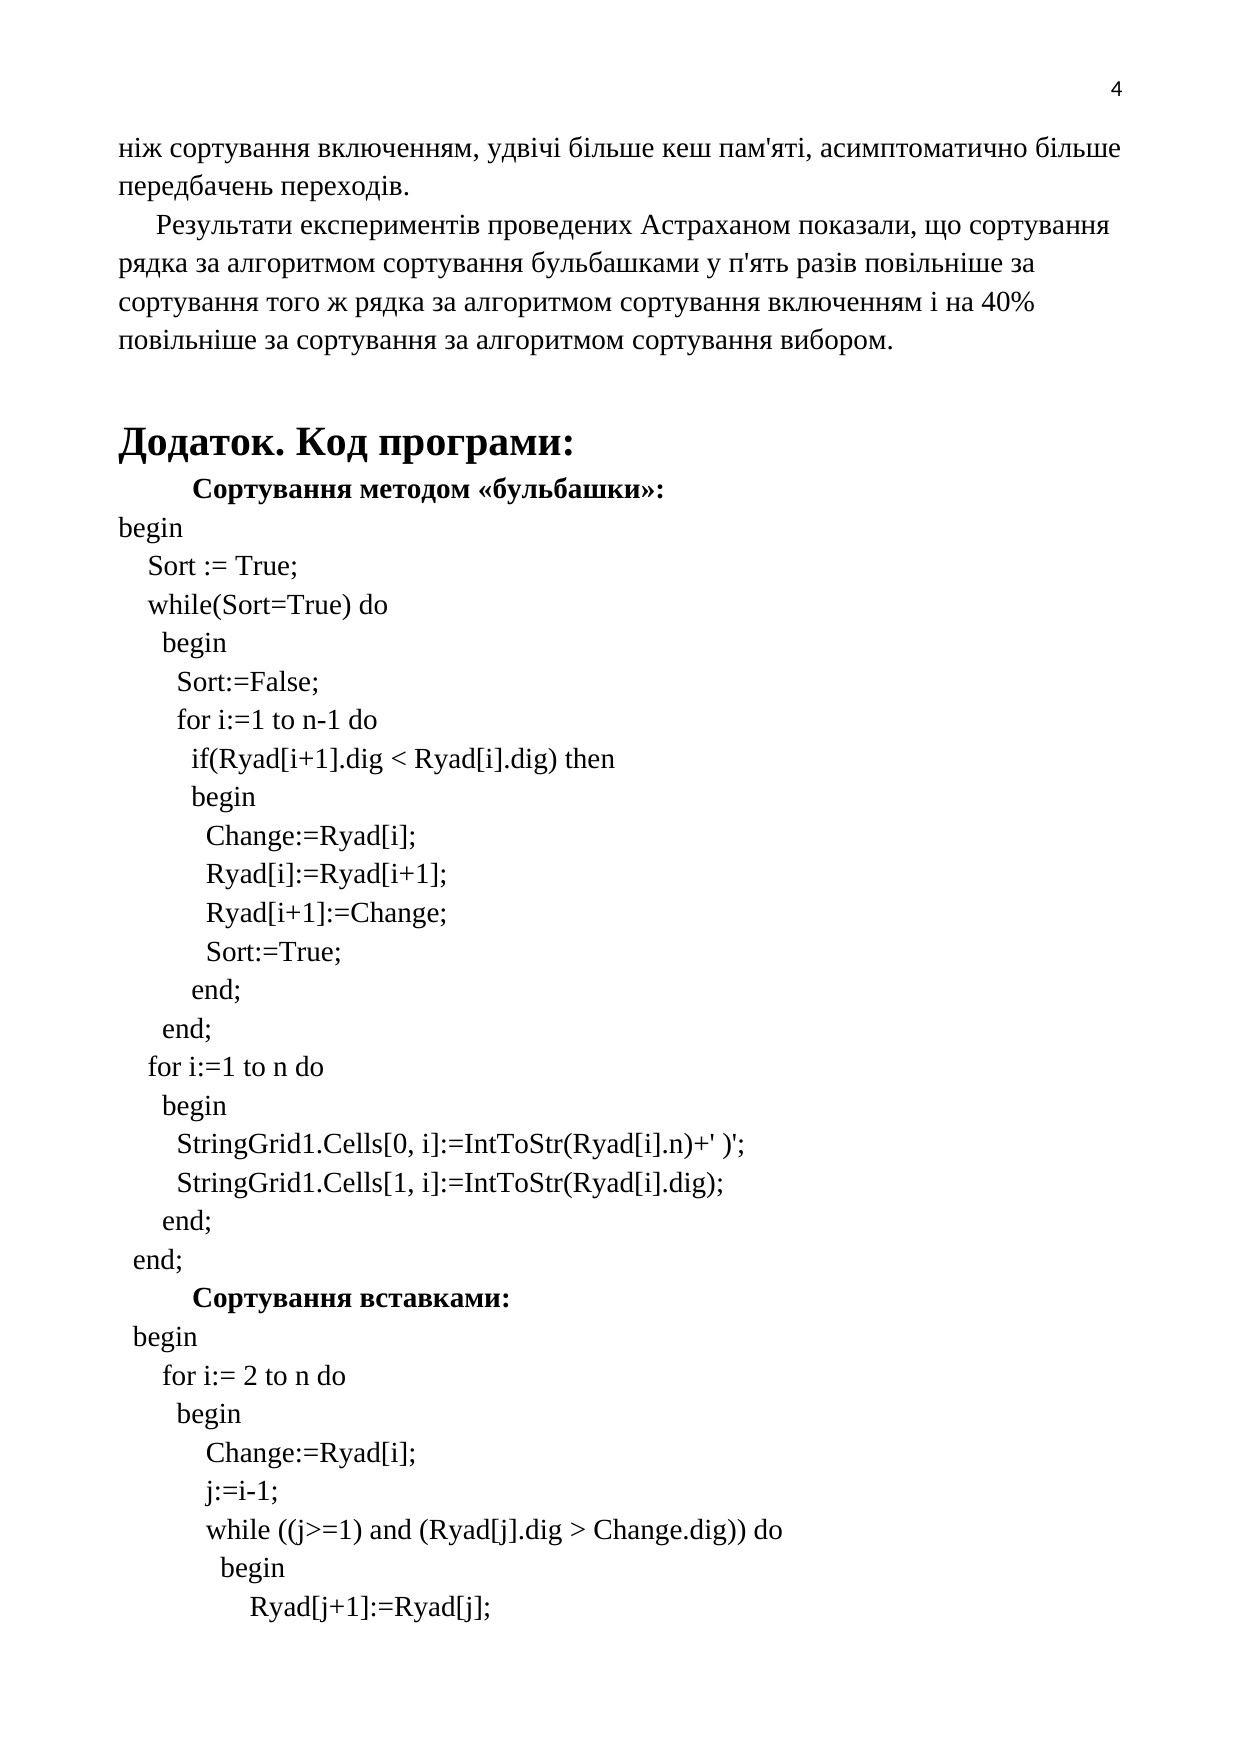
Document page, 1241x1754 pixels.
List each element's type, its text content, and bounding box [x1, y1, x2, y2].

text begin [118, 510, 1122, 543]
text while ((j>=1) and (Ryad[j].dig > Change.dig)) do [118, 1512, 1122, 1545]
text for i:=1 to n-1 do [118, 702, 1122, 736]
text Sort:=False; [118, 664, 1122, 697]
text begin [118, 779, 1122, 813]
text for i:=1 to n do [118, 1049, 1122, 1083]
text Ryad[i]:=Ryad[i+1]; [118, 857, 1122, 890]
text Додаток. Код програми: [118, 416, 1122, 464]
text Sort := True; [118, 548, 1122, 582]
text Сортування методом «бульбашки»: [118, 471, 1122, 505]
text end; [118, 1203, 1122, 1237]
text begin [118, 1319, 1122, 1353]
text Ryad[i+1]:=Change; [118, 895, 1122, 929]
text Sort:=True; [118, 934, 1122, 967]
text end; [118, 1011, 1122, 1044]
text j:=i-1; [118, 1473, 1122, 1507]
text StringGrid1.Cells[1, i]:=IntToStr(Ryad[i].dig); [118, 1165, 1122, 1198]
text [118, 130, 1122, 202]
text if(Ryad[i+1].dig < Ryad[i].dig) then [118, 741, 1122, 774]
text end; [118, 972, 1122, 1006]
text end; [118, 1242, 1122, 1276]
text begin [118, 1396, 1122, 1430]
text begin [118, 1550, 1122, 1584]
text Change:=Ryad[i]; [118, 818, 1122, 852]
text Результати експериментів проведених Астраханом показали, що сортування рядка за алгоритмом сортування бульбашками у п'ять разів повільніше за сортування того ж рядка за алгоритмом сортування включенням і на 40% повільніше за сортування за алгоритмом сортування вибором. [118, 207, 1122, 356]
text for i:= 2 to n do [118, 1358, 1122, 1391]
text while(Sort=True) do [118, 587, 1122, 620]
text Change:=Ryad[i]; [118, 1435, 1122, 1468]
text begin [118, 625, 1122, 659]
text begin [118, 1088, 1122, 1121]
text StringGrid1.Cells[0, i]:=IntToStr(Ryad[i].n)+' )'; [118, 1126, 1122, 1160]
text Сортування вставками: [118, 1281, 1122, 1314]
text Ryad[j+1]:=Ryad[j]; [118, 1589, 1122, 1622]
